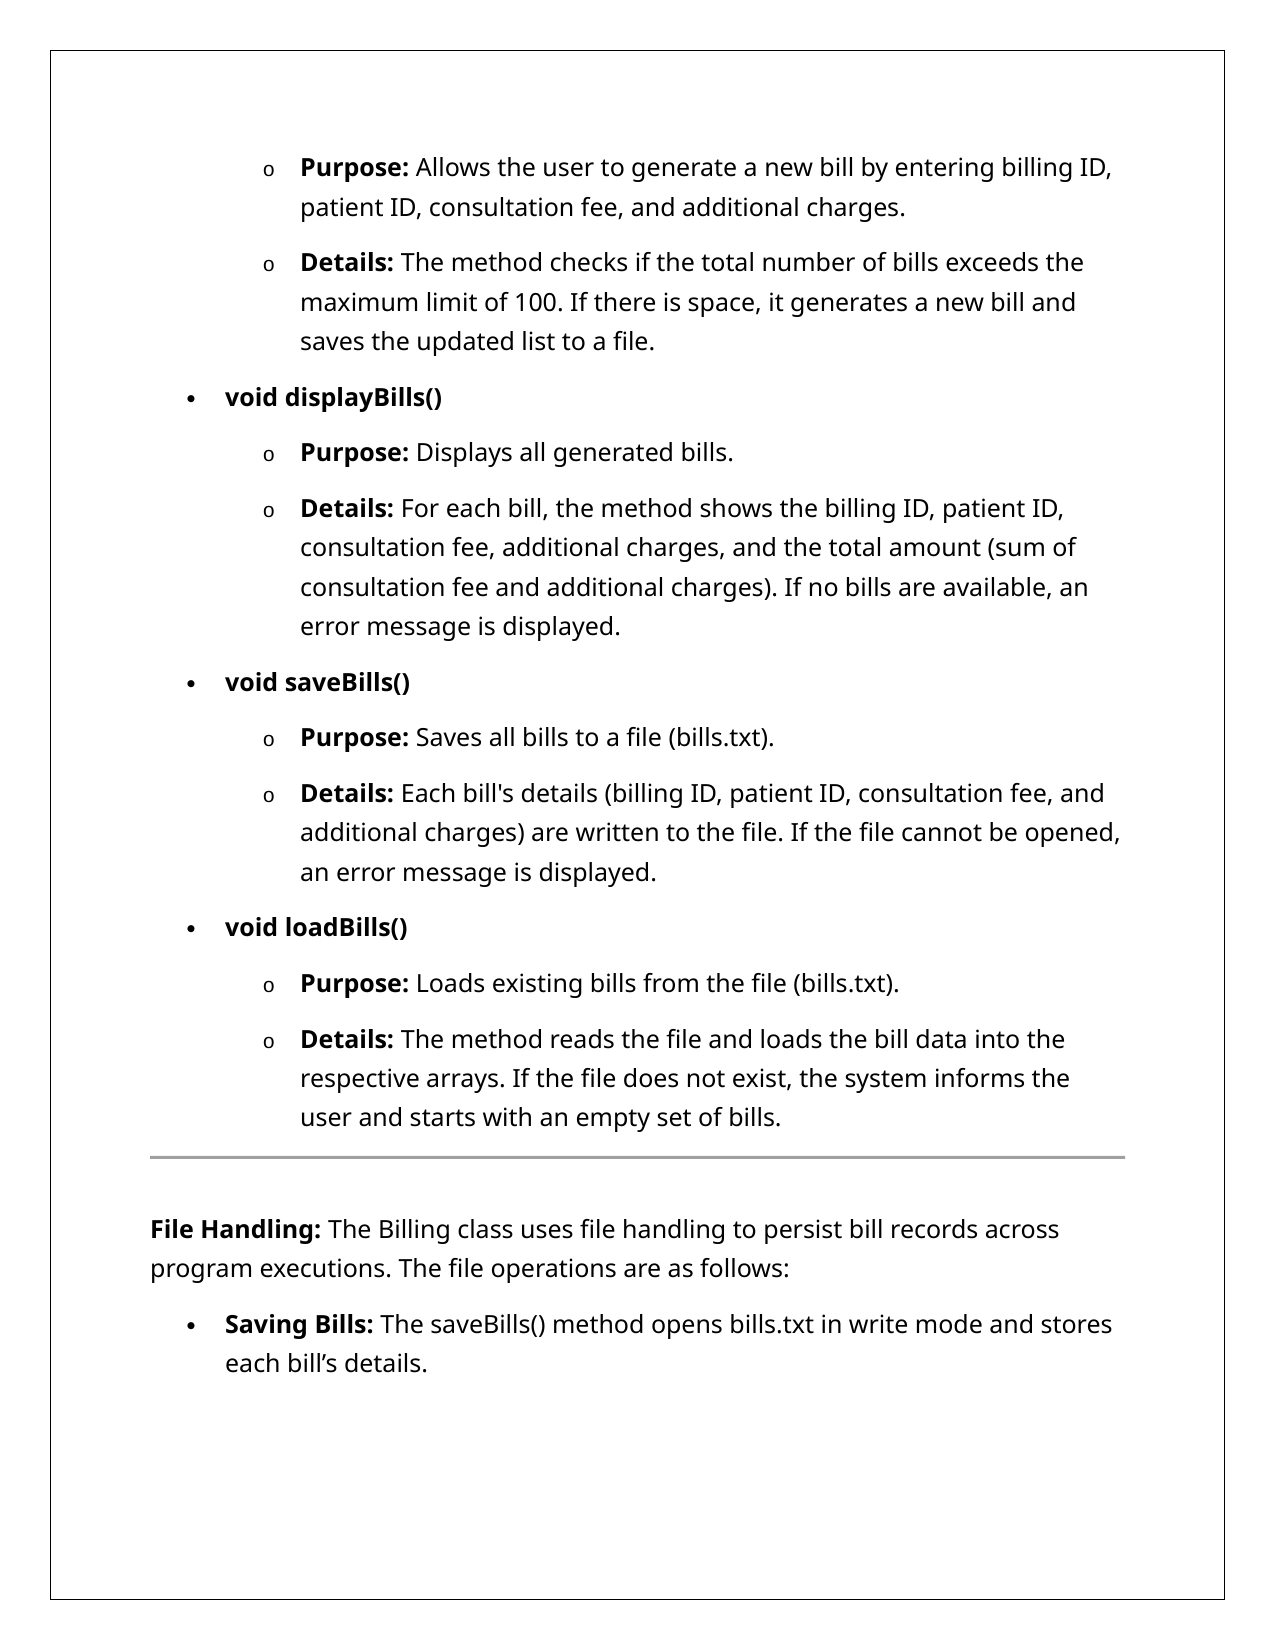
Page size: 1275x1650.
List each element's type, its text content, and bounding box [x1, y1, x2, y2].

list Details: For each bill, the method shows the billing ID, patient ID, consultation fee, additional charges, and the total amount (sum of consultation fee and additional charges). If no bills are available, an error message is displayed. [262, 491, 1125, 642]
list Details: The method checks if the total number of bills exceeds the maximum limit of 100. If there is space, it generates a new bill and saves the updated list to a file. [262, 245, 1125, 357]
list Details: Each bill's details (billing ID, patient ID, consultation fee, and additional charges) are written to the file. If the file cannot be opened, an error message is displayed. [262, 776, 1125, 888]
list void displayBills() [187, 379, 1125, 413]
list Purpose: Loads existing bills from the file (bills.txt). [262, 966, 1125, 1000]
list Purpose: Allows the user to generate a new bill by entering billing ID, patient ID, consultation fee, and additional charges. [262, 150, 1125, 223]
list Purpose: Displays all generated bills. [262, 435, 1125, 469]
list Purpose: Saves all bills to a file (bills.txt). [262, 720, 1125, 754]
list void loadBills() [187, 910, 1125, 944]
text File Handling: The Billing class uses file handling to persist bill records across program executions. The file operations are as follows: [150, 1212, 1125, 1285]
list void saveBills() [187, 664, 1125, 698]
list Saving Bills: The saveBills() method opens bills.txt in write mode and stores each bill’s details. [187, 1307, 1125, 1380]
list Details: The method reads the file and loads the bill data into the respective arrays. If the file does not exist, the system informs the user and starts with an empty set of bills. [262, 1022, 1125, 1134]
